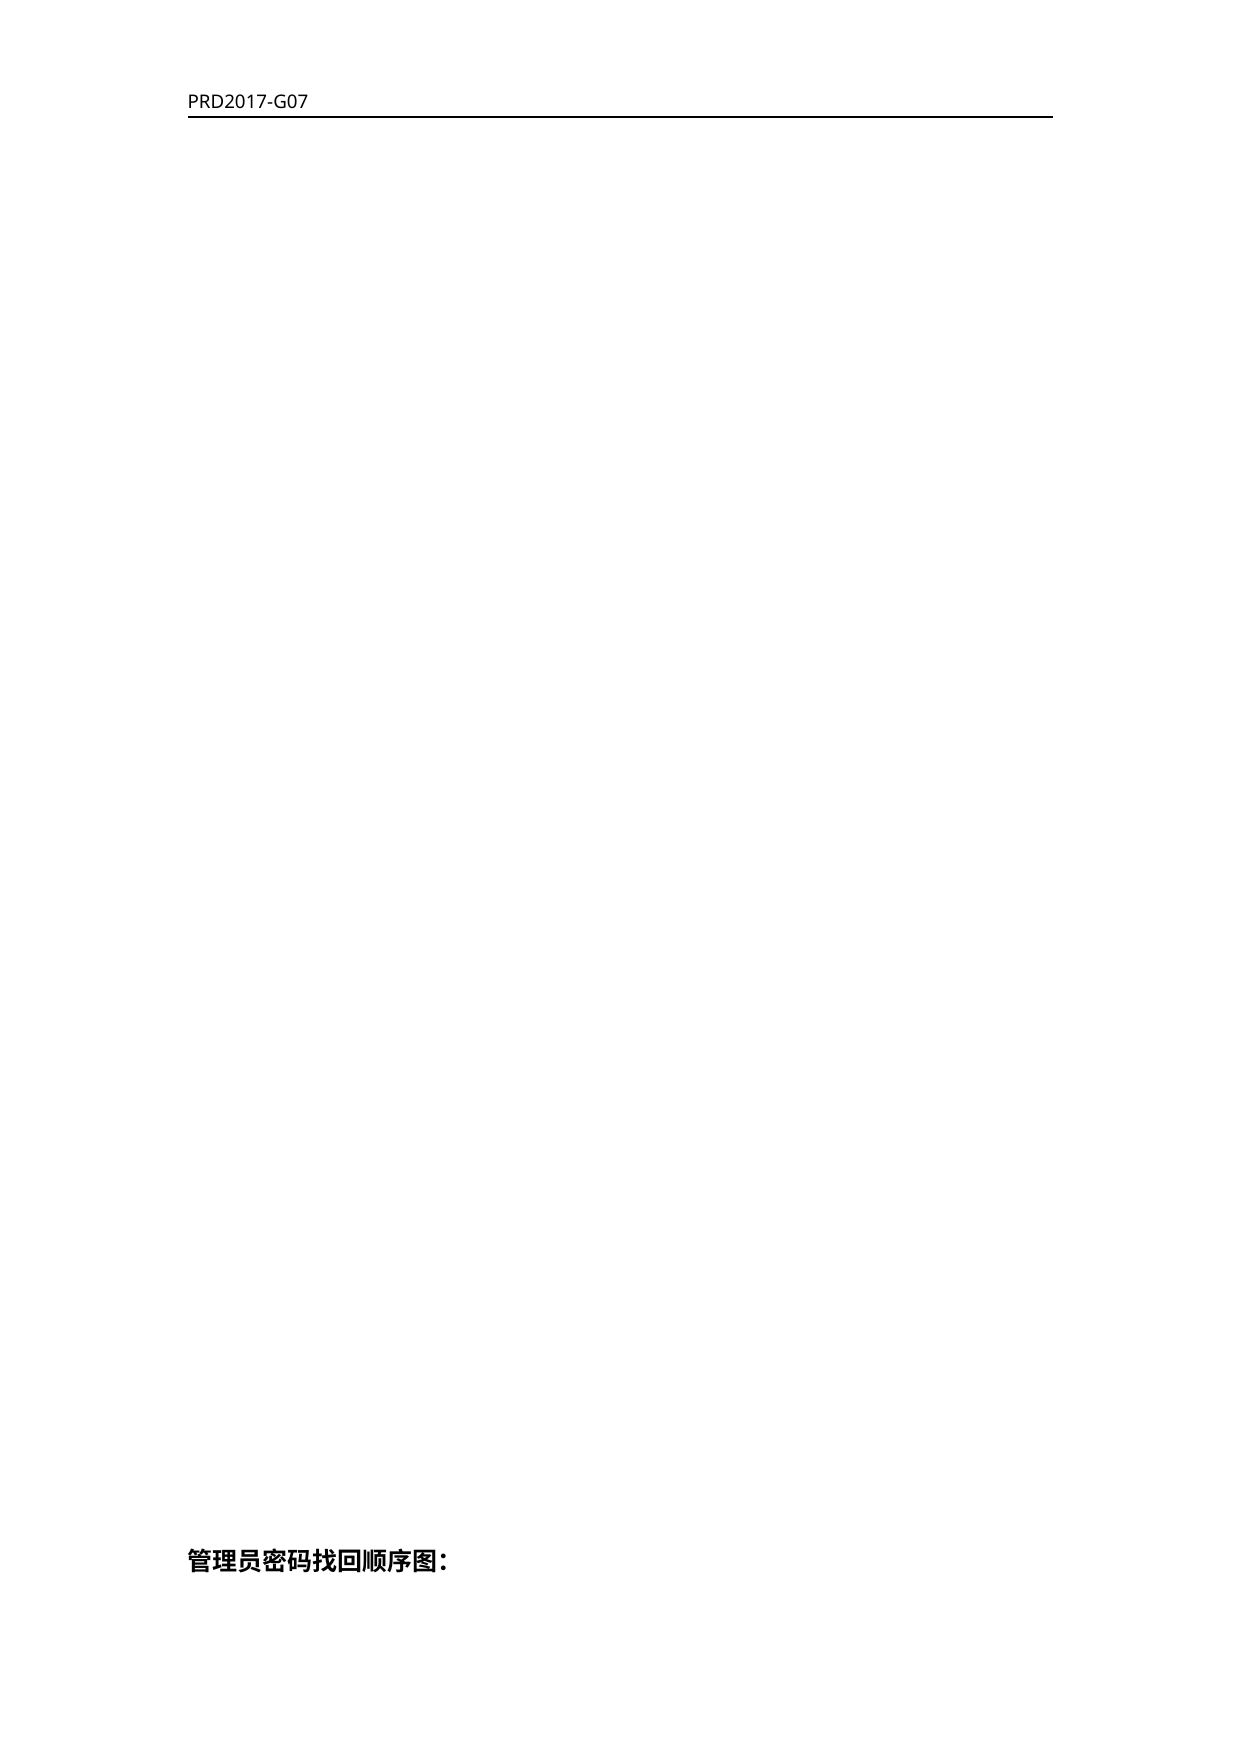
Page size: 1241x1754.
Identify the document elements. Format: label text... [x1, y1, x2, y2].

text 管理员密码找回顺序图： [187, 1527, 1053, 1592]
